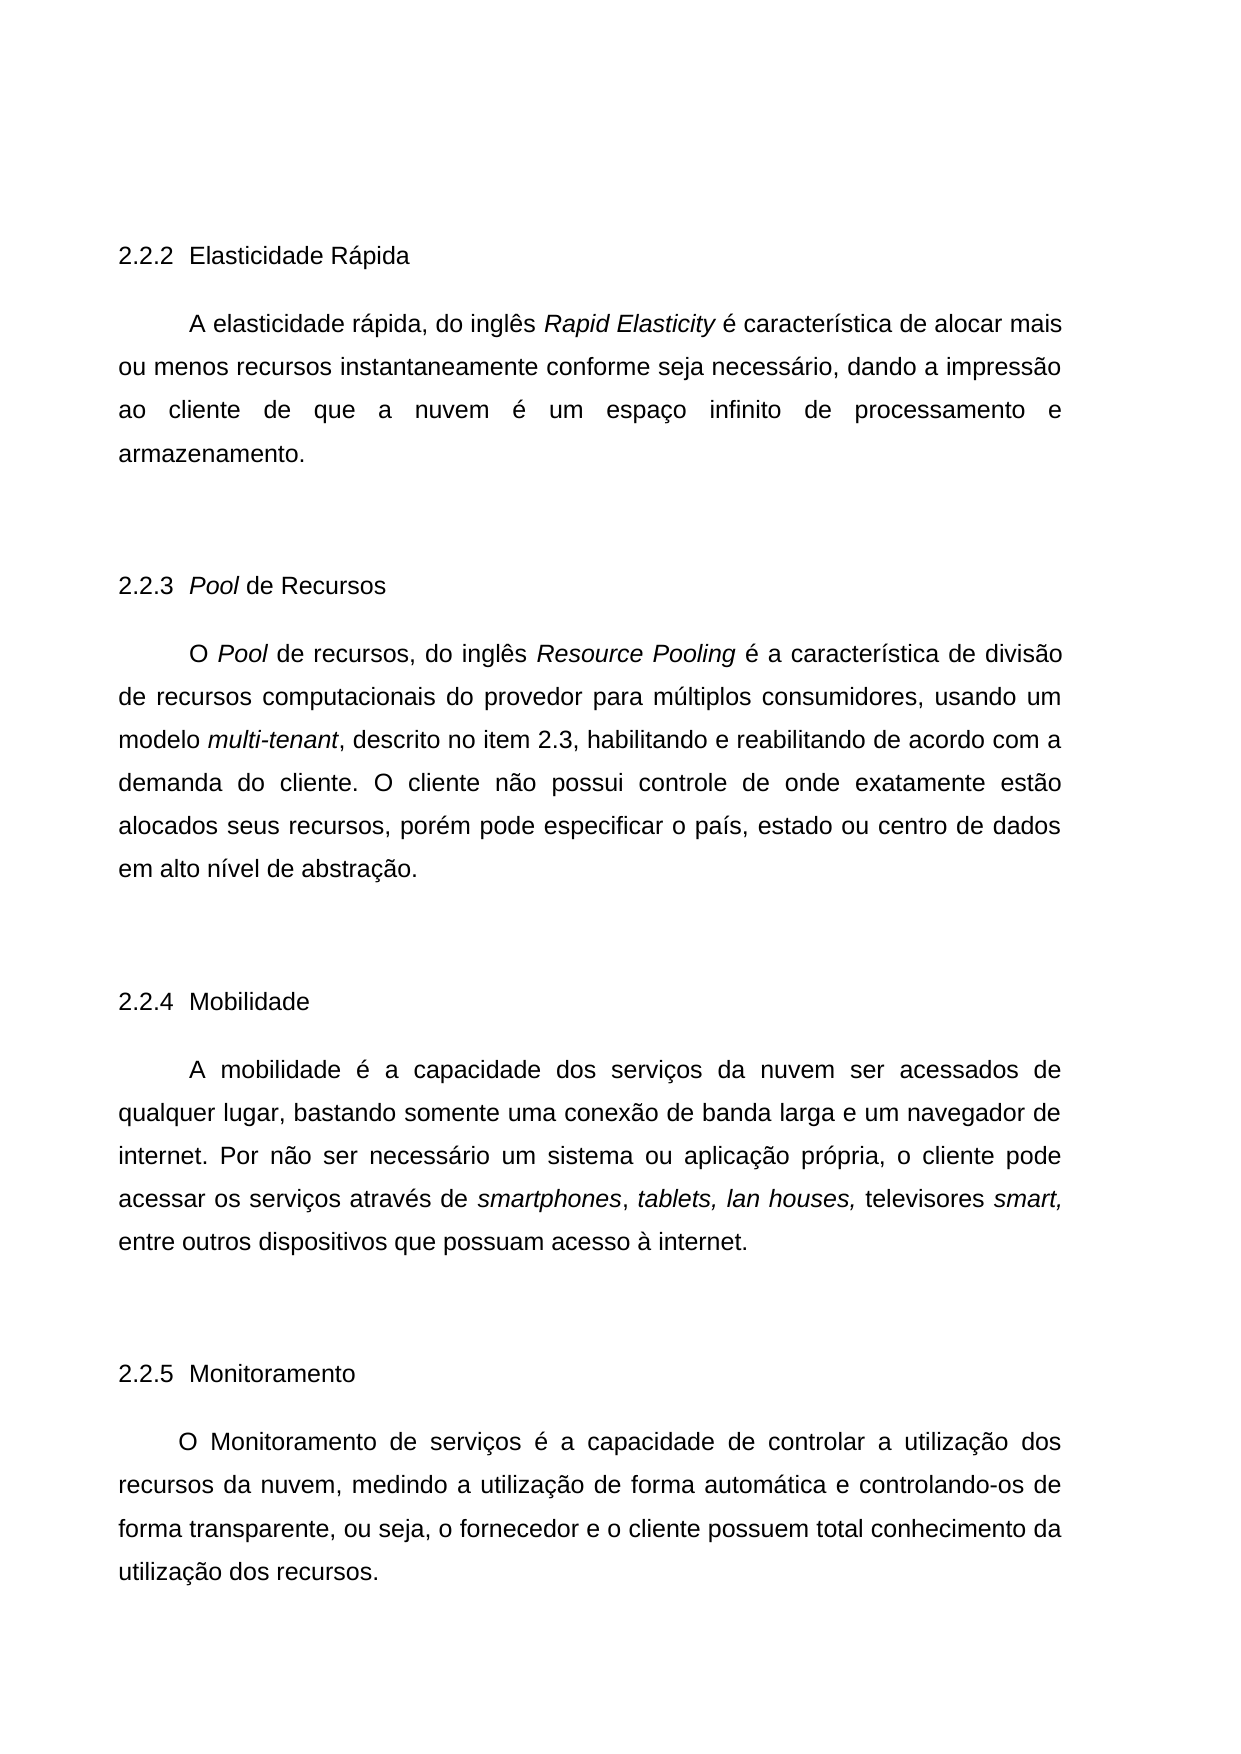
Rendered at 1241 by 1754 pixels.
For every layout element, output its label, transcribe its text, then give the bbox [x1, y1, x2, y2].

subtitle Mobilidade [118, 987, 1063, 1015]
text O Pool de recursos, do inglês Resource Pooling é a característica de divisão de recursos computacionais do provedor para múltiplos consumidores, usando um modelo multi-tenant, descrito no item 2.3, habilitando e reabilitando de acordo com a demanda do cliente. O cliente não possui controle de onde exatamente estão alocados seus recursos, porém pode especificar o país, estado ou centro de dados em alto nível de abstração. [118, 639, 1063, 883]
text A elasticidade rápida, do inglês Rapid Elasticity é característica de alocar mais ou menos recursos instantaneamente conforme seja necessário, dando a impressão ao cliente de que a nuvem é um espaço infinito de processamento e armazenamento. [118, 309, 1063, 467]
text A mobilidade é a capacidade dos serviços da nuvem ser acessados de qualquer lugar, bastando somente uma conexão de banda larga e um navegador de internet. Por não ser necessário um sistema ou aplicação própria, o cliente pode acessar os serviços através de smartphones, tablets, lan houses, televisores smart, entre outros dispositivos que possuam acesso à internet. [118, 1055, 1063, 1256]
subtitle Monitoramento [118, 1359, 1063, 1388]
subtitle Elasticidade Rápida [118, 241, 1063, 270]
text O Monitoramento de serviços é a capacidade de controlar a utilização dos recursos da nuvem, medindo a utilização de forma automática e controlando-os de forma transparente, ou seja, o fornecedor e o cliente possuem total conhecimento da utilização dos recursos. [118, 1427, 1063, 1586]
subtitle Pool de Recursos [118, 571, 1063, 599]
